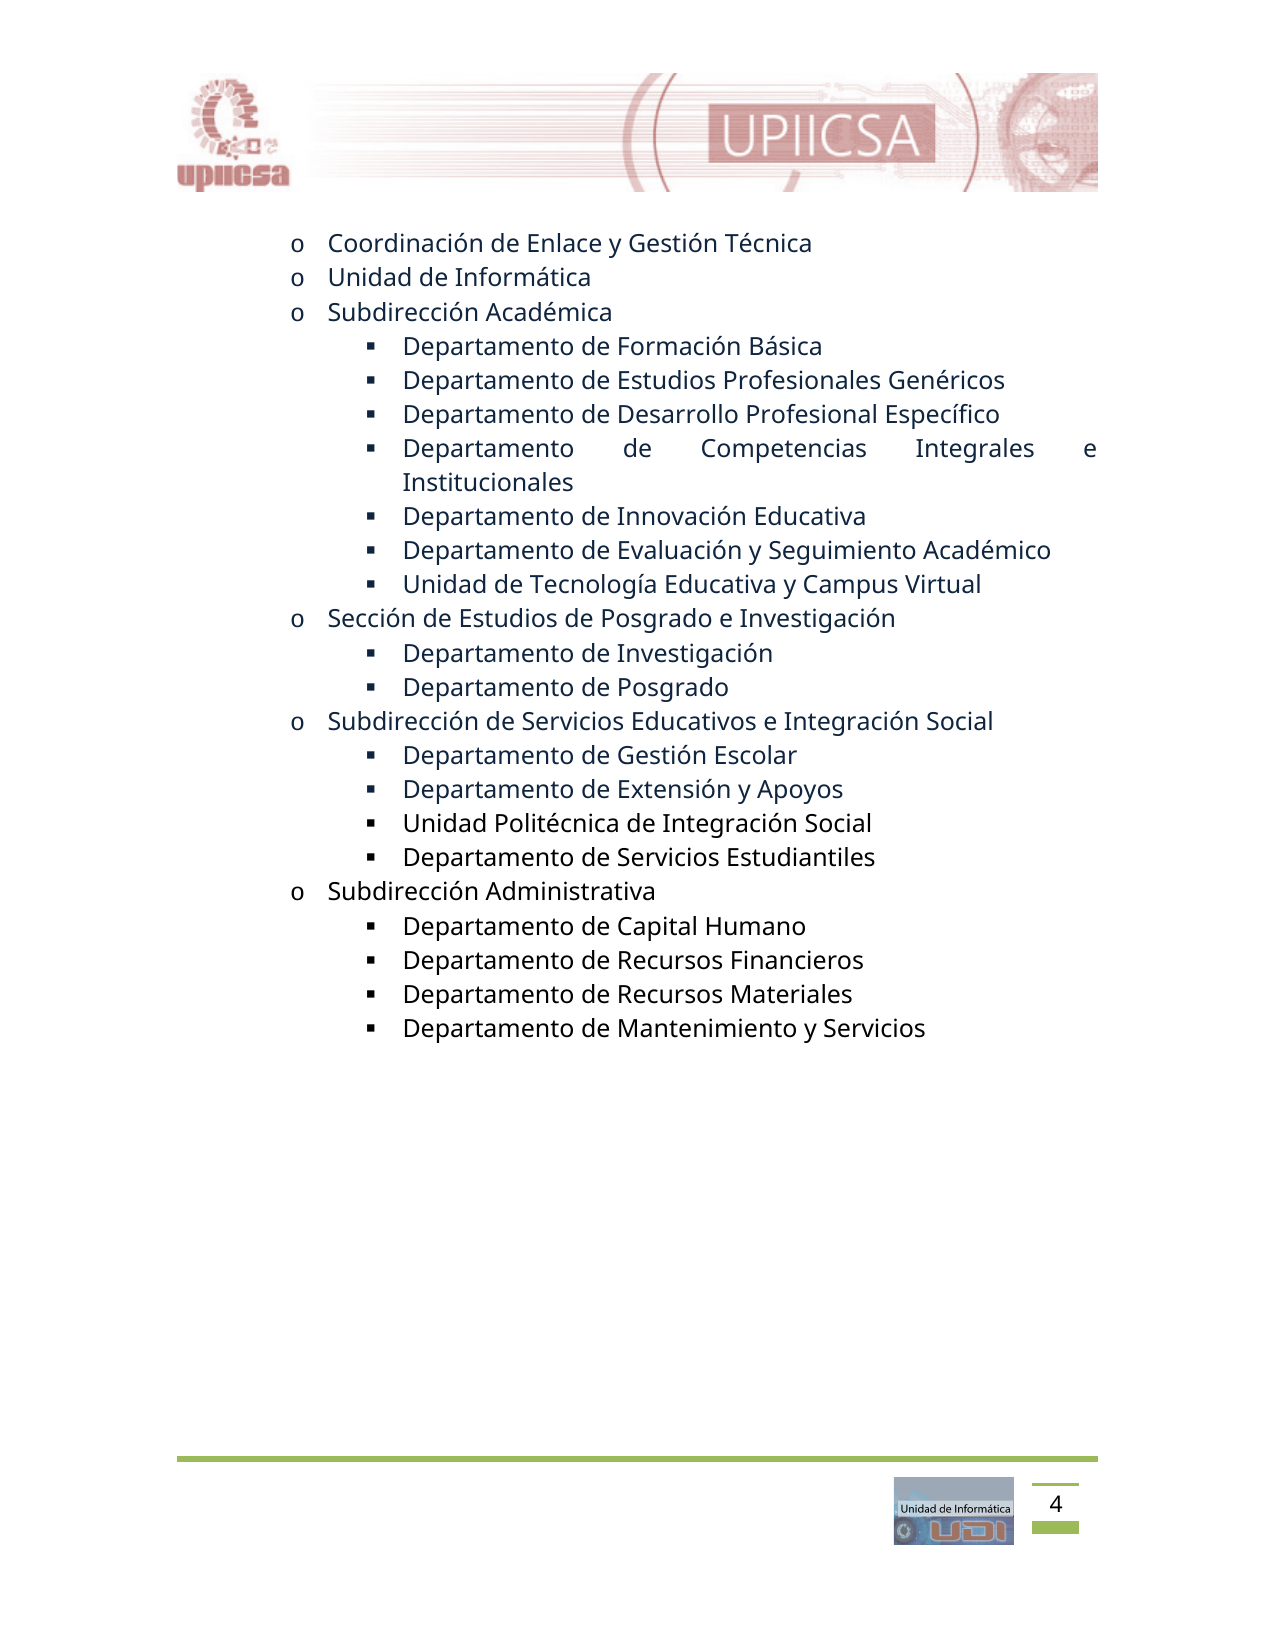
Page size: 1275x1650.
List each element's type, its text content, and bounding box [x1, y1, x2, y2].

list Departamento de Servicios Estudiantiles [365, 840, 1098, 874]
list Departamento de Extensión y Apoyos [365, 772, 1098, 806]
list Departamento de Investigación [365, 635, 1098, 669]
list Departamento de Recursos Materiales [365, 976, 1098, 1010]
list Subdirección Académica [290, 294, 1098, 328]
list Departamento de Formación Básica [365, 328, 1098, 363]
list Departamento de Mantenimiento y Servicios [365, 1010, 1098, 1044]
list Departamento de Posgrado [365, 669, 1098, 703]
list Unidad de Tecnología Educativa y Campus Virtual [365, 567, 1098, 601]
list Departamento de Recursos Financieros [365, 942, 1098, 976]
list Unidad de Informática [290, 260, 1098, 294]
list Subdirección de Servicios Educativos e Integración Social [290, 703, 1098, 738]
list Departamento de Competencias Integrales e Institucionales [365, 431, 1098, 499]
list Subdirección Administrativa [290, 874, 1098, 908]
list Sección de Estudios de Posgrado e Investigación [290, 601, 1098, 635]
list Departamento de Gestión Escolar [365, 738, 1098, 772]
picture [893, 1477, 1014, 1545]
list Departamento de Estudios Profesionales Genéricos [365, 363, 1098, 397]
list Departamento de Capital Humano [365, 908, 1098, 942]
list Coordinación de Enlace y Gestión Técnica [290, 226, 1098, 260]
list Departamento de Evaluación y Seguimiento Académico [365, 533, 1098, 567]
list Departamento de Innovación Educativa [365, 499, 1098, 533]
list Departamento de Desarrollo Profesional Específico [365, 397, 1098, 431]
list Unidad Politécnica de Integración Social [365, 806, 1098, 840]
